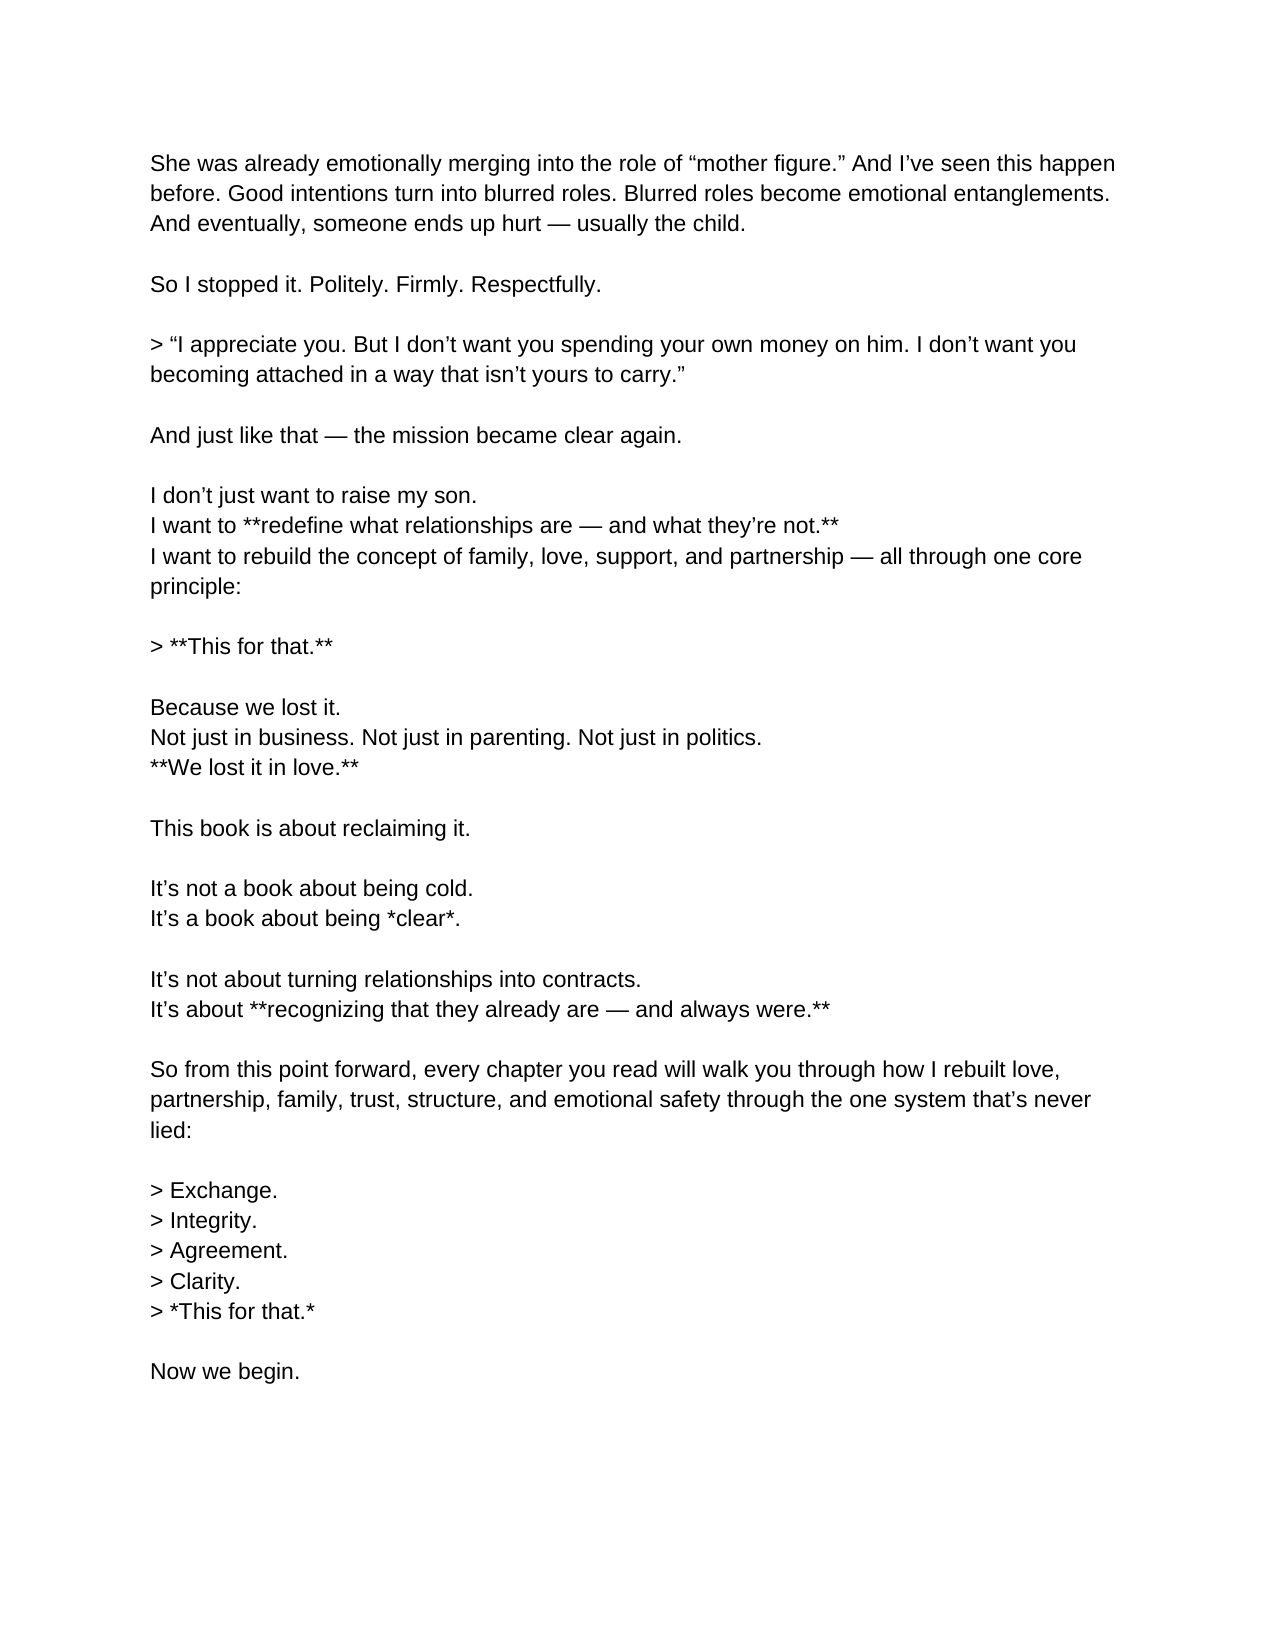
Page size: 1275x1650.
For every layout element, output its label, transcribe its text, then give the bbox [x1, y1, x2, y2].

text It’s about **recognizing that they already are — and always were.** [150, 996, 1125, 1022]
text > Clarity. [150, 1268, 1125, 1294]
text > Agreement. [150, 1237, 1125, 1264]
text It’s not about turning relationships into contracts. [150, 966, 1125, 992]
text > **This for that.** [150, 633, 1125, 660]
text **We lost it in love.** [150, 754, 1125, 781]
text > “I appreciate you. But I don’t want you spending your own money on him. I don’t want you becoming attached in a way that isn’t yours to carry.” [150, 331, 1125, 388]
text This book is about reclaiming it. [150, 814, 1125, 841]
text I don’t just want to raise my son. [150, 482, 1125, 509]
text And just like that — the mission became clear again. [150, 422, 1125, 448]
text > Integrity. [150, 1207, 1125, 1234]
text I want to rebuild the concept of family, love, support, and partnership — all through one core principle: [150, 543, 1125, 599]
text I want to **redefine what relationships are — and what they’re not.** [150, 512, 1125, 539]
text It’s not a book about being cold. [150, 875, 1125, 901]
text Because we lost it. [150, 694, 1125, 720]
text It’s a book about being *clear*. [150, 905, 1125, 932]
text > *This for that.* [150, 1298, 1125, 1324]
text So I stopped it. Politely. Firmly. Respectfully. [150, 271, 1125, 297]
text She was already emotionally merging into the role of “mother figure.” And I’ve seen this happen before. Good intentions turn into blurred roles. Blurred roles become emotional entanglements. And eventually, someone ends up hurt — usually the child. [150, 150, 1125, 237]
text So from this point forward, every chapter you read will walk you through how I rebuilt love, partnership, family, trust, structure, and emotional safety through the one system that’s never lied: [150, 1056, 1125, 1143]
text > Exchange. [150, 1177, 1125, 1203]
text Now we begin. [150, 1358, 1125, 1385]
text Not just in business. Not just in parenting. Not just in politics. [150, 724, 1125, 750]
